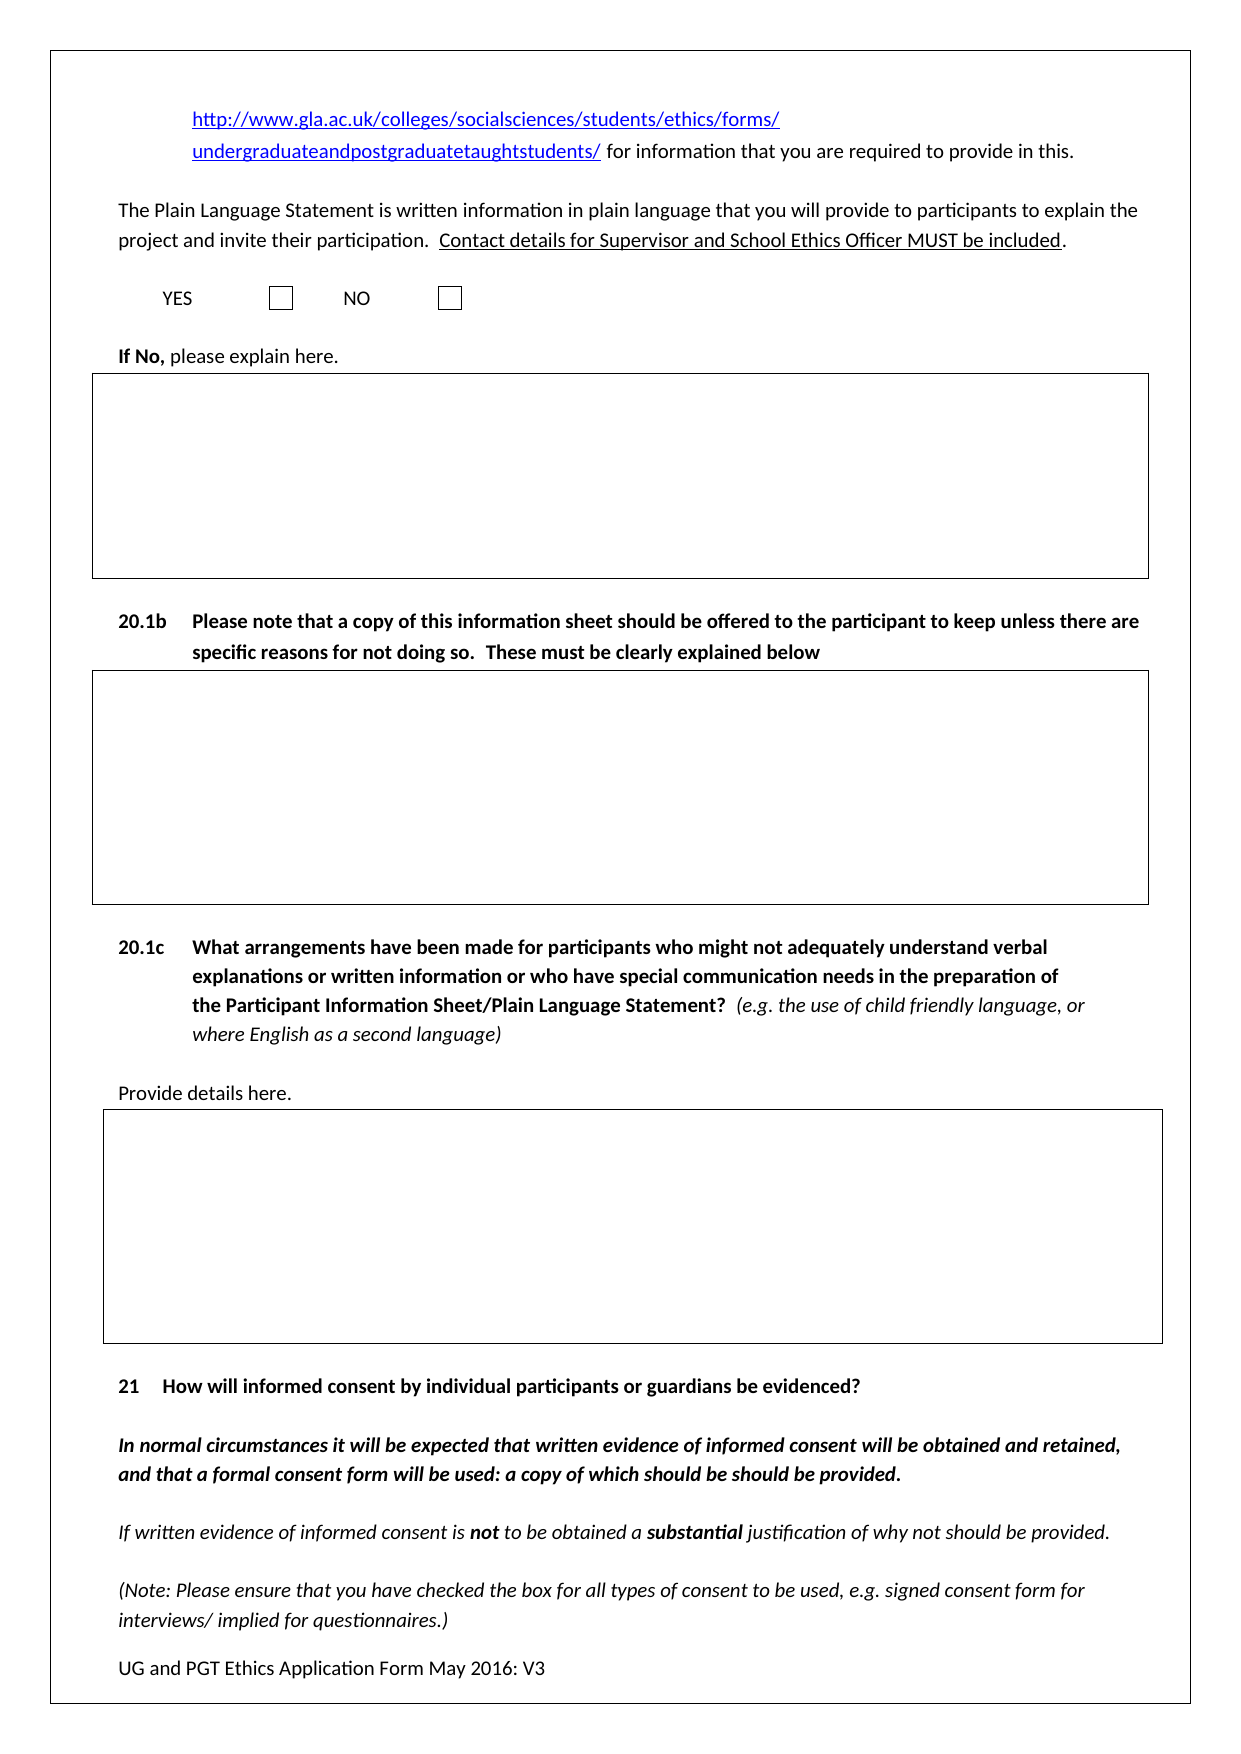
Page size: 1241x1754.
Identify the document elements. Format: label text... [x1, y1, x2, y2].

table_header [93, 671, 1148, 904]
text The Plain Language Statement is written information in plain language that you will provide to participants to explain the project and invite their participation. Contact details for Supervisor and School Ethics Officer MUST be included. [118, 198, 1152, 252]
text 20.1b Please note that a copy of this information sheet should be offered to the participant to keep unless there are specific reasons for not doing so. These must be clearly explained below [118, 608, 1152, 666]
text YES NO [162, 285, 1152, 311]
text 20.1c What arrangements have been made for participants who might not adequately understand verbal explanations or written information or who have special communication needs in the preparation of the Participant Information Sheet/Plain Language Statement? (e.g. the use of child friendly language, or where English as a second language) [118, 934, 1093, 1047]
table_header [104, 1110, 1162, 1343]
text If No, please explain here. [118, 343, 1152, 369]
table_header [93, 374, 1148, 578]
subtitle (Note: Please ensure that you have checked the box for all types of consent to be used, e.g. signed consent form for interviews/ implied for questionnaires.) [118, 1578, 1152, 1632]
subtitle In normal circumstances it will be expected that written evidence of informed consent will be obtained and retained, and that a formal consent form will be used: a copy of which should be should be provided. [118, 1432, 1152, 1486]
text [118, 106, 1152, 164]
subtitle If written evidence of informed consent is not to be obtained a substantial justification of why not should be provided. [118, 1519, 1152, 1545]
text Provide details here. [118, 1080, 1152, 1105]
text 21 How will informed consent by individual participants or guardians be evidenced? [118, 1373, 1152, 1399]
